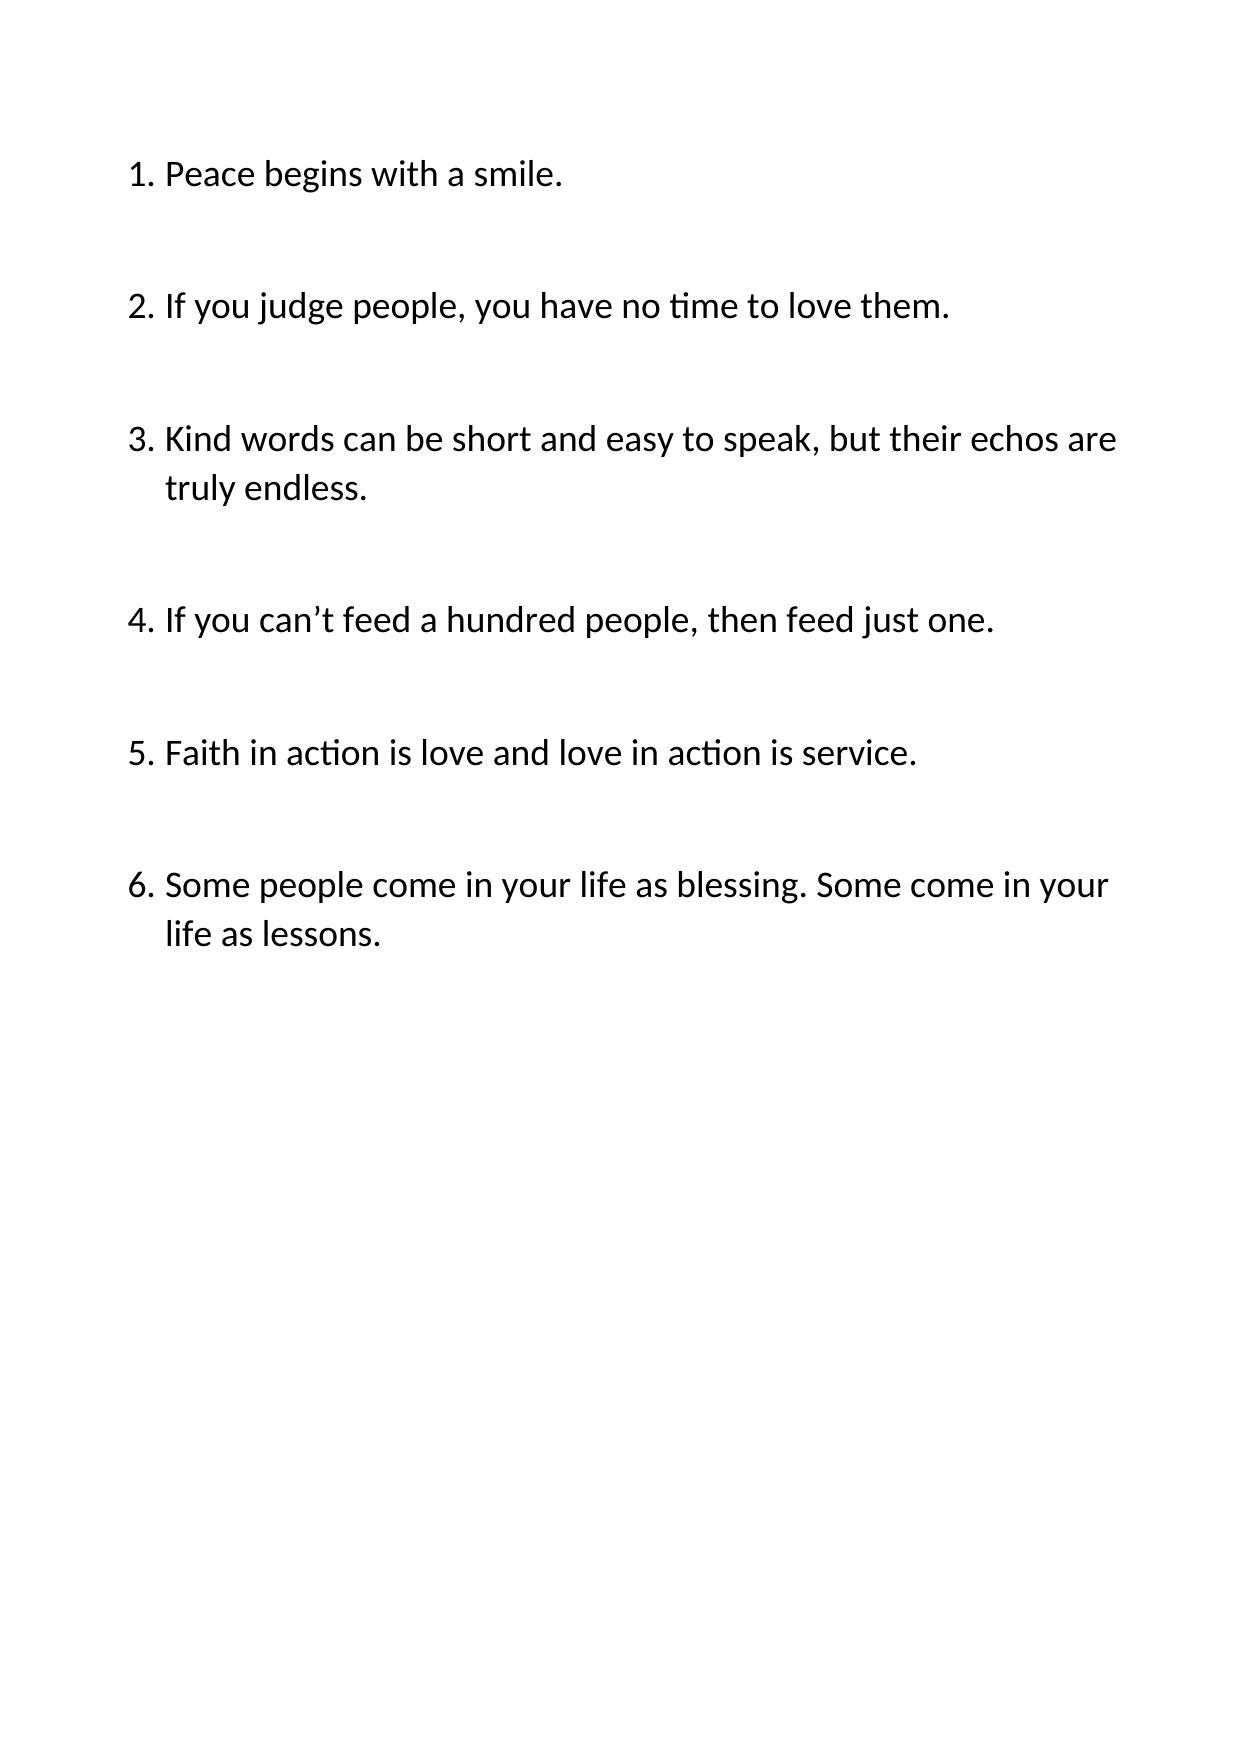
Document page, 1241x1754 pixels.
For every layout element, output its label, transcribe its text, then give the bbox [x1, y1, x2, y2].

list Kind words can be short and easy to speak, but their echos are truly endless. [127, 414, 1128, 510]
list If you can’t feed a hundred people, then feed just one. [127, 596, 1128, 642]
list If you judge people, you have no time to love them. [127, 282, 1128, 328]
list Peace begins with a smile. [127, 150, 1128, 196]
list Faith in action is love and love in action is service. [127, 729, 1128, 774]
list Some people come in your life as blessing. Some come in your life as lessons. [127, 861, 1128, 956]
